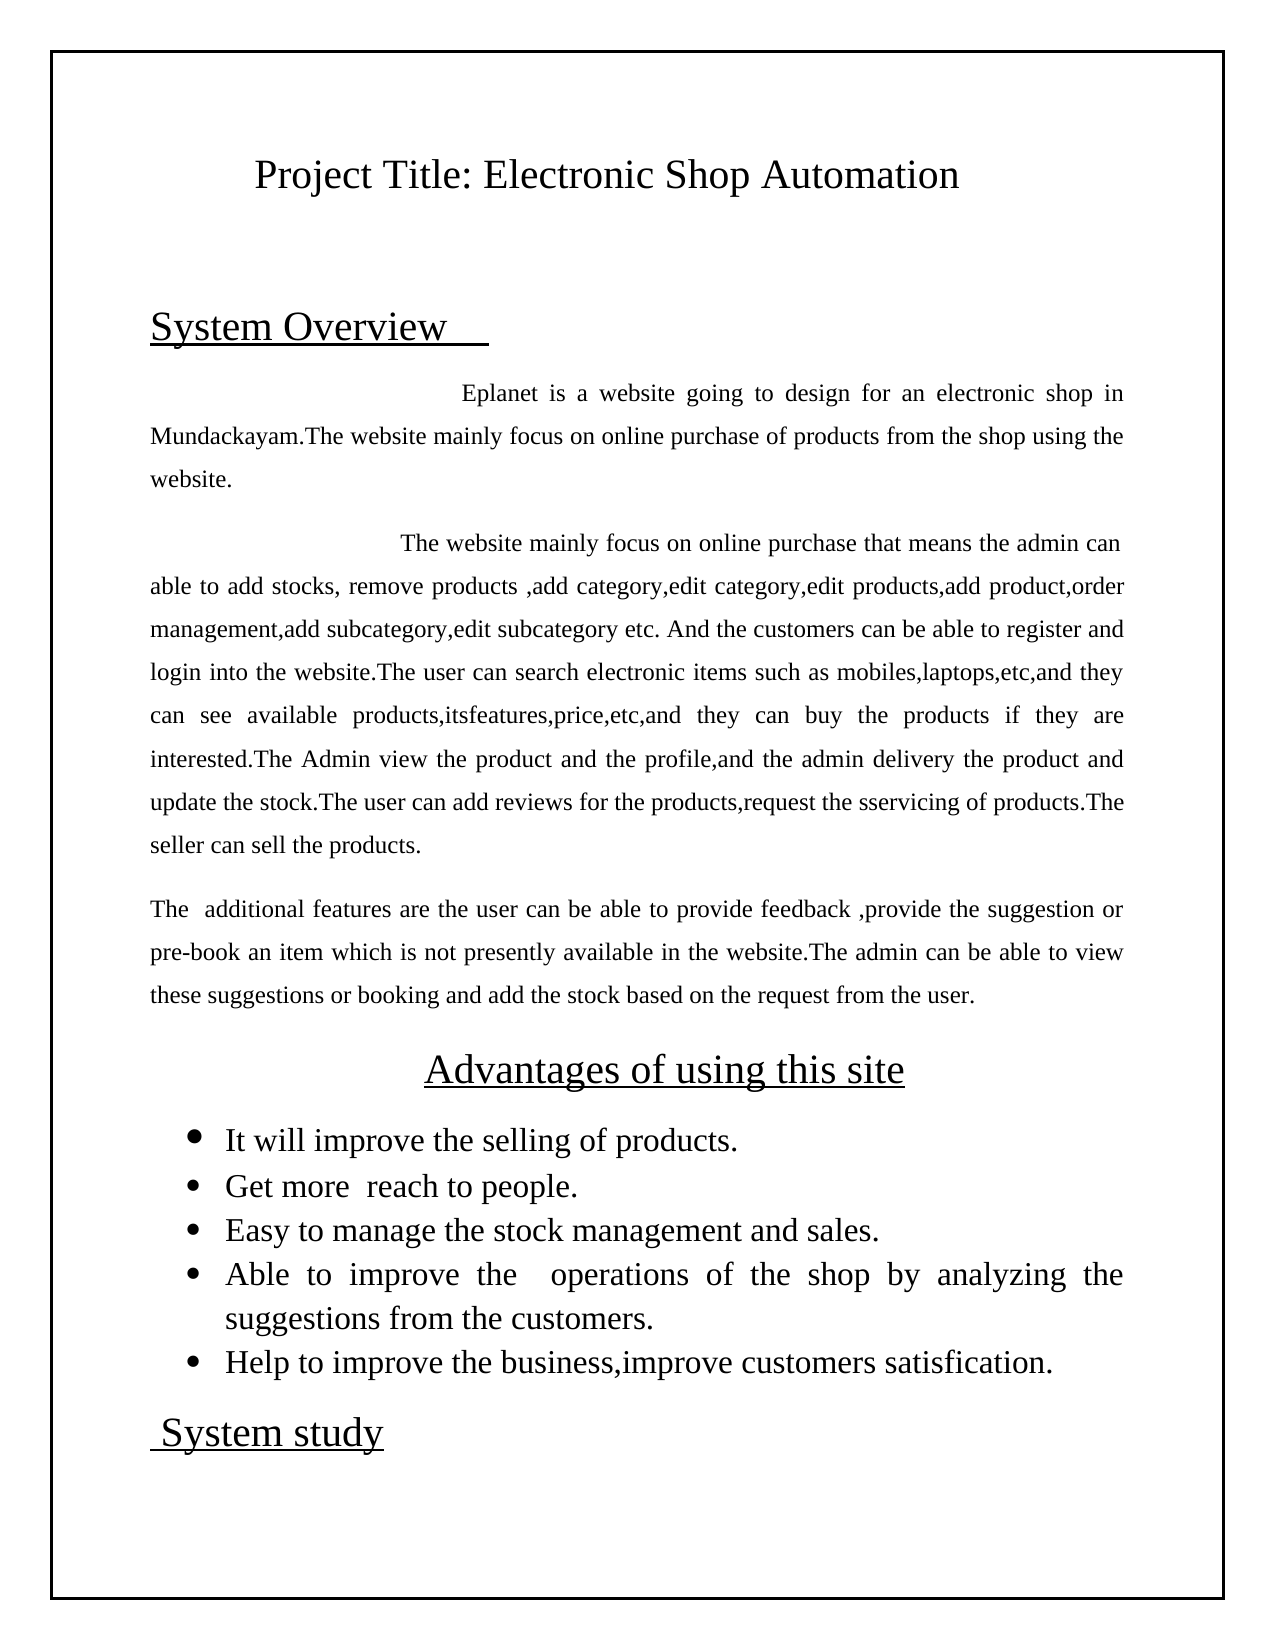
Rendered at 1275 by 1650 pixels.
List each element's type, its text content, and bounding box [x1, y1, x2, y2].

list It will improve the selling of products. [187, 1120, 1125, 1160]
text The additional features are the user can be able to provide feedback ,provide the suggestion or pre-book an item which is not presently available in the website.The admin can be able to view these suggestions or booking and add the stock based on the request from the user. [150, 894, 1125, 1009]
text Advantages of using this site [423, 1044, 1125, 1092]
text System Overview [150, 302, 1125, 350]
text Eplanet is a website going to design for an electronic shop in Mundackayam.The website mainly focus on online purchase of products from the shop using the website. [150, 378, 1125, 493]
text Project Title: Electronic Shop Automation [150, 150, 1125, 198]
list Get more reach to people. [187, 1166, 1125, 1204]
list Easy to manage the stock management and sales. [187, 1210, 1125, 1248]
list Able to improve the operations of the shop by analyzing the suggestions from the customers. [187, 1254, 1125, 1337]
text The website mainly focus on online purchase that means the admin can able to add stocks, remove products ,add category,edit category,edit products,add product,order management,add subcategory,edit subcategory etc. And the customers can be able to register and login into the website.The user can search electronic items such as mobiles,laptops,etc,and they can see available products,itsfeatures,price,etc,and they can buy the products if they are interested.The Admin view the product and the profile,and the admin delivery the product and update the stock.The user can add reviews for the products,request the sservicing of products.The seller can sell the products. [150, 528, 1125, 859]
text System study [150, 1407, 1125, 1455]
list Help to improve the business,improve customers satisfication. [187, 1342, 1125, 1381]
